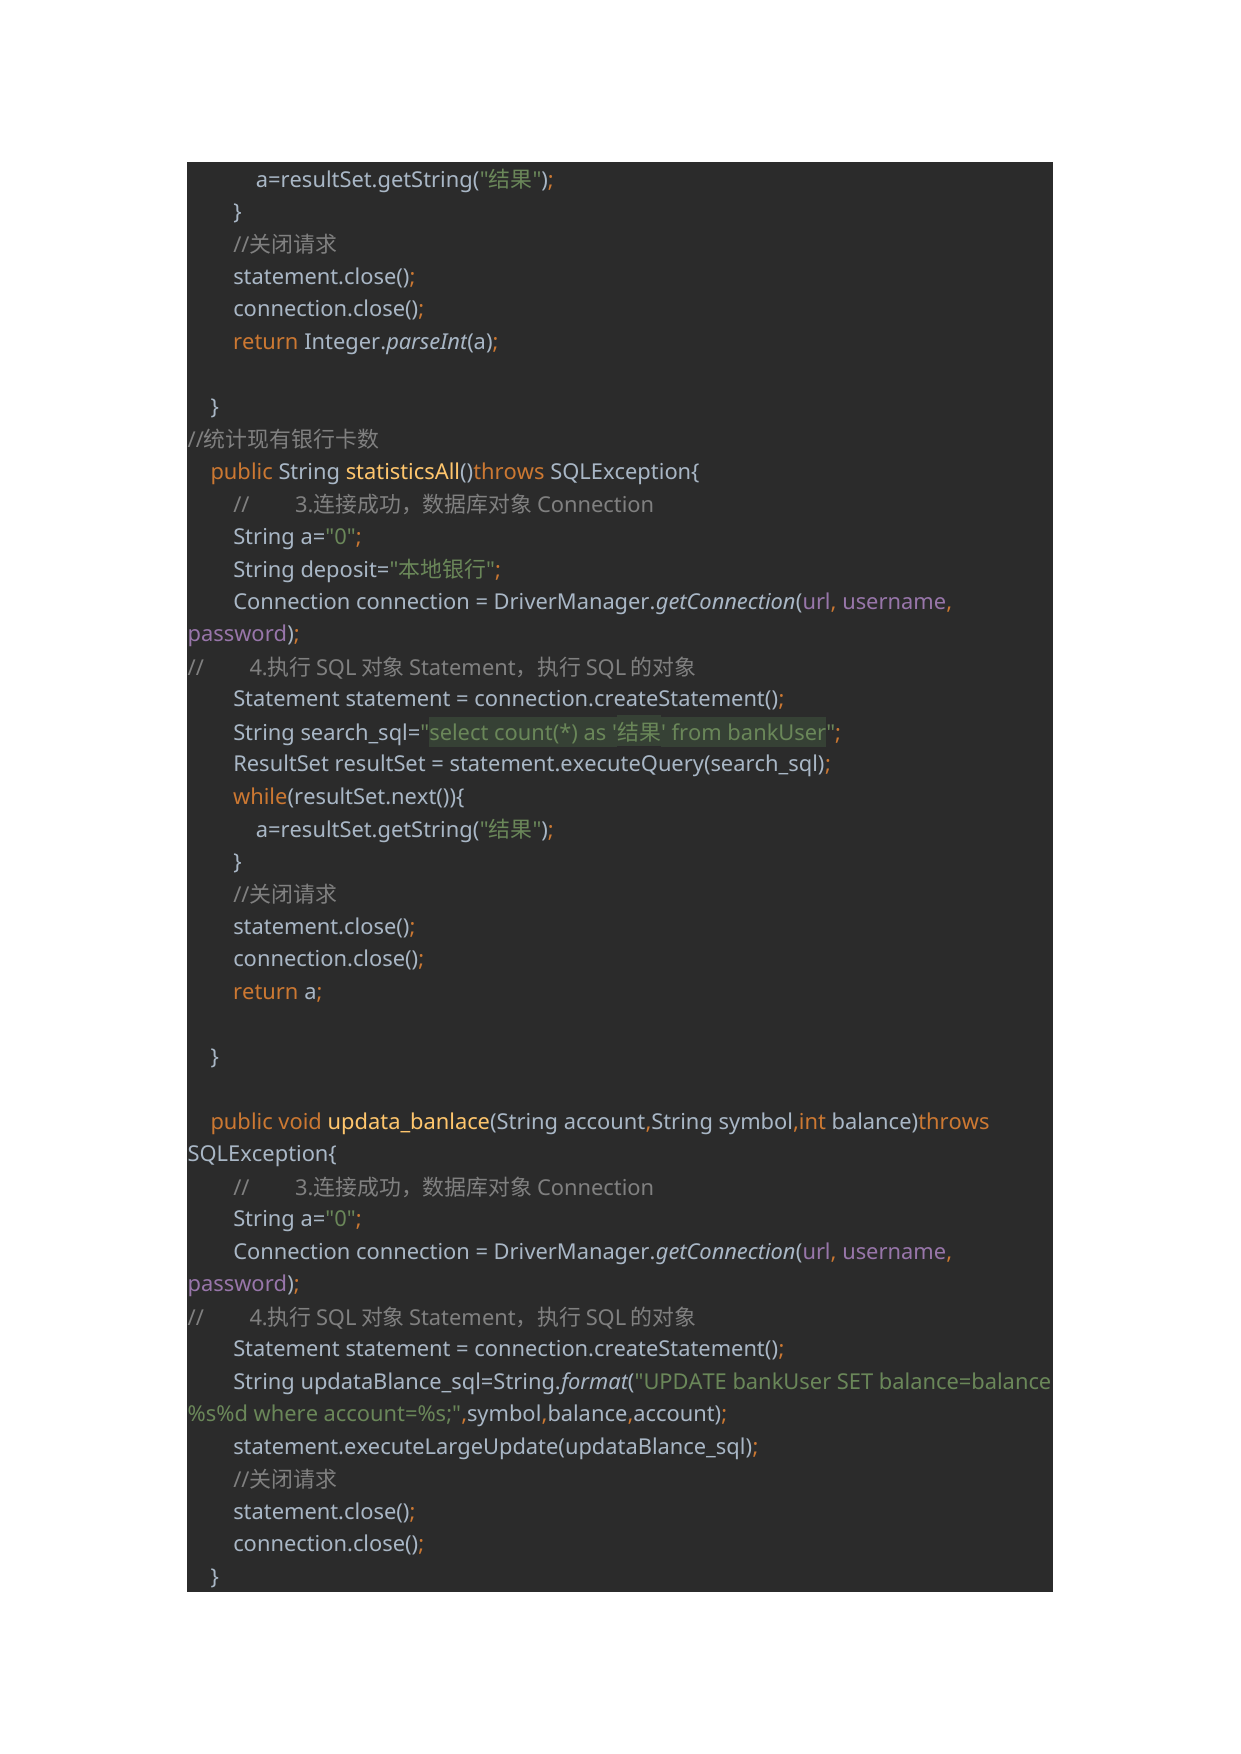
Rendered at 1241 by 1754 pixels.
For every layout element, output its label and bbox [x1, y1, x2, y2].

text [187, 162, 1053, 1592]
